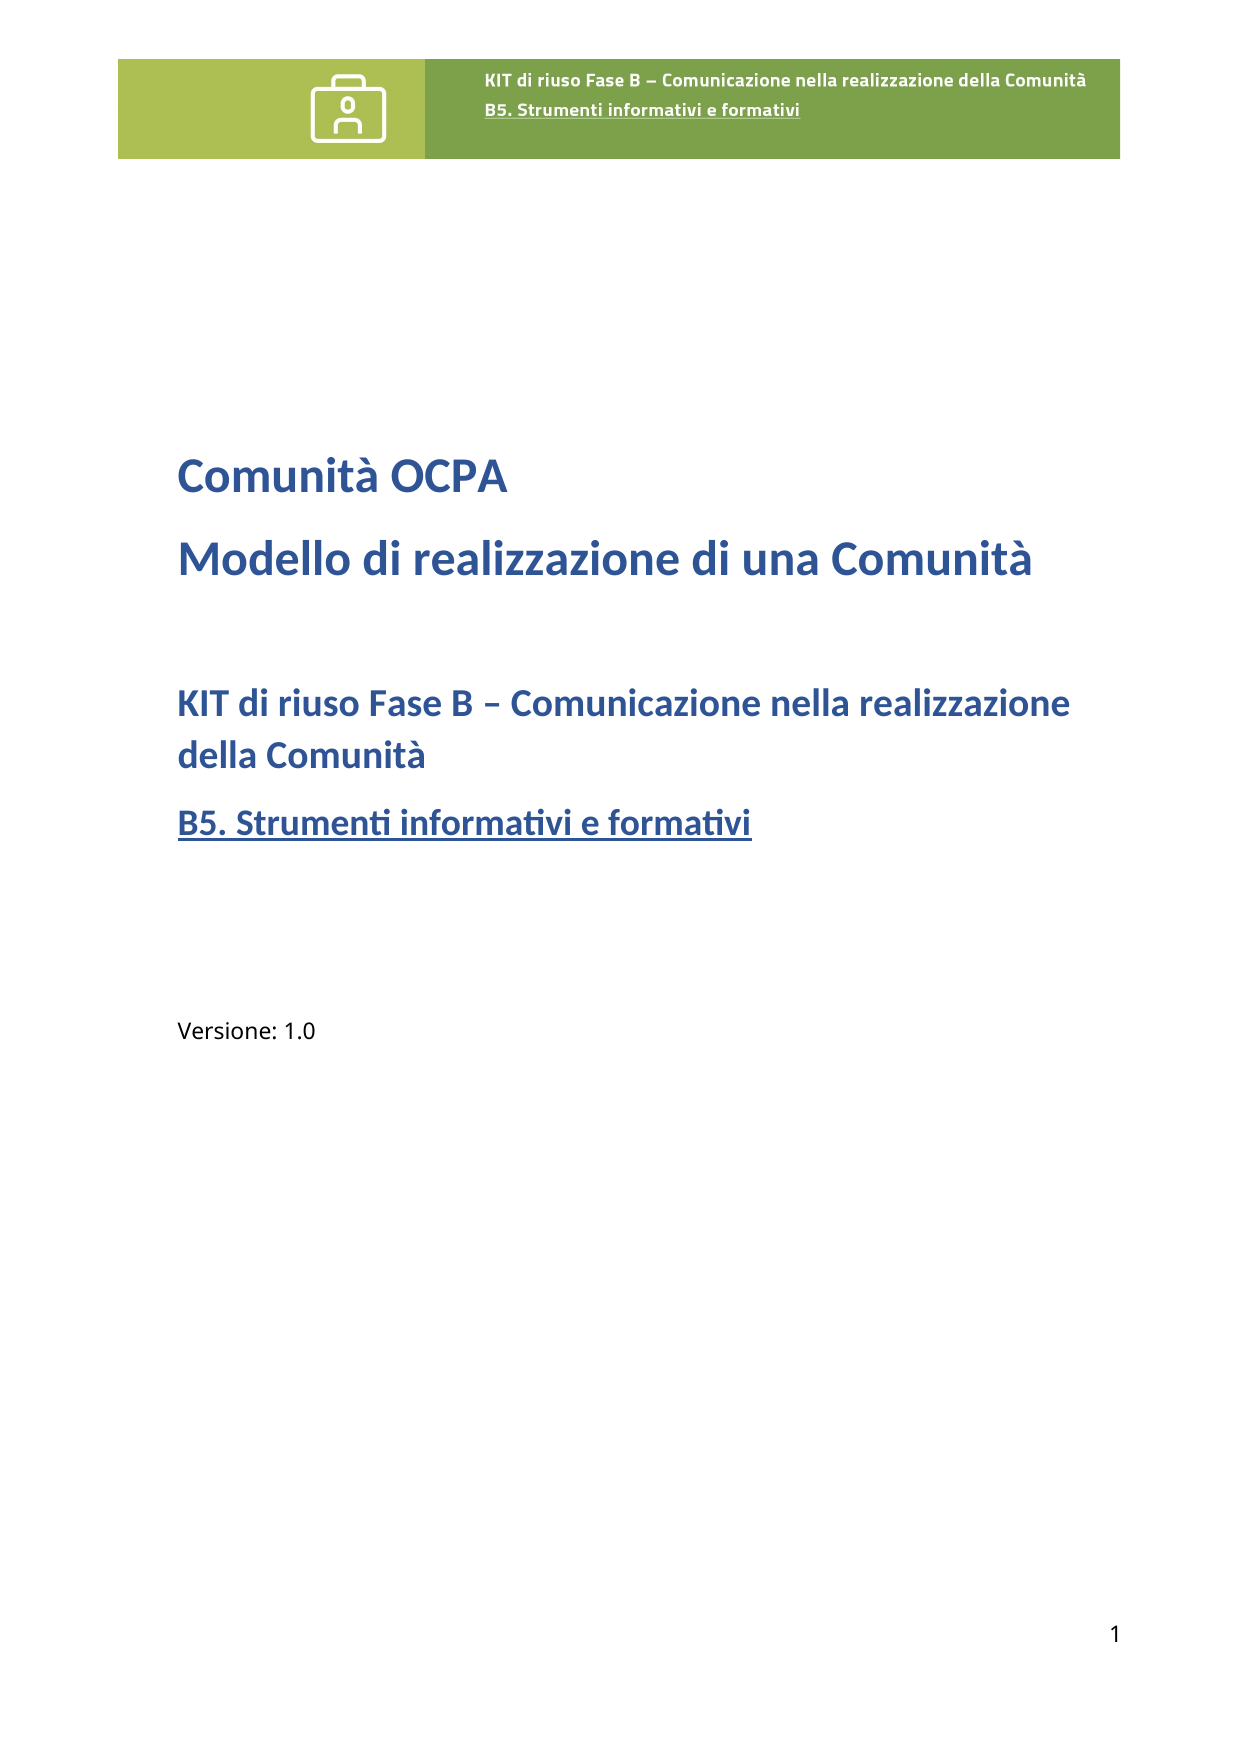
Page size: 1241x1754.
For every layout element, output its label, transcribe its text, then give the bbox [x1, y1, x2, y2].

text KIT di riuso Fase B – Comunicazione nella realizzazione della Comunità [177, 678, 1122, 779]
picture [118, 59, 1121, 159]
text Modello di realizzazione di una Comunità [177, 527, 1122, 588]
text Versione: 1.0 [177, 1015, 1122, 1046]
text Comunità OCPA [177, 444, 1122, 505]
text B5. Strumenti informativi e formativi [177, 799, 1122, 845]
